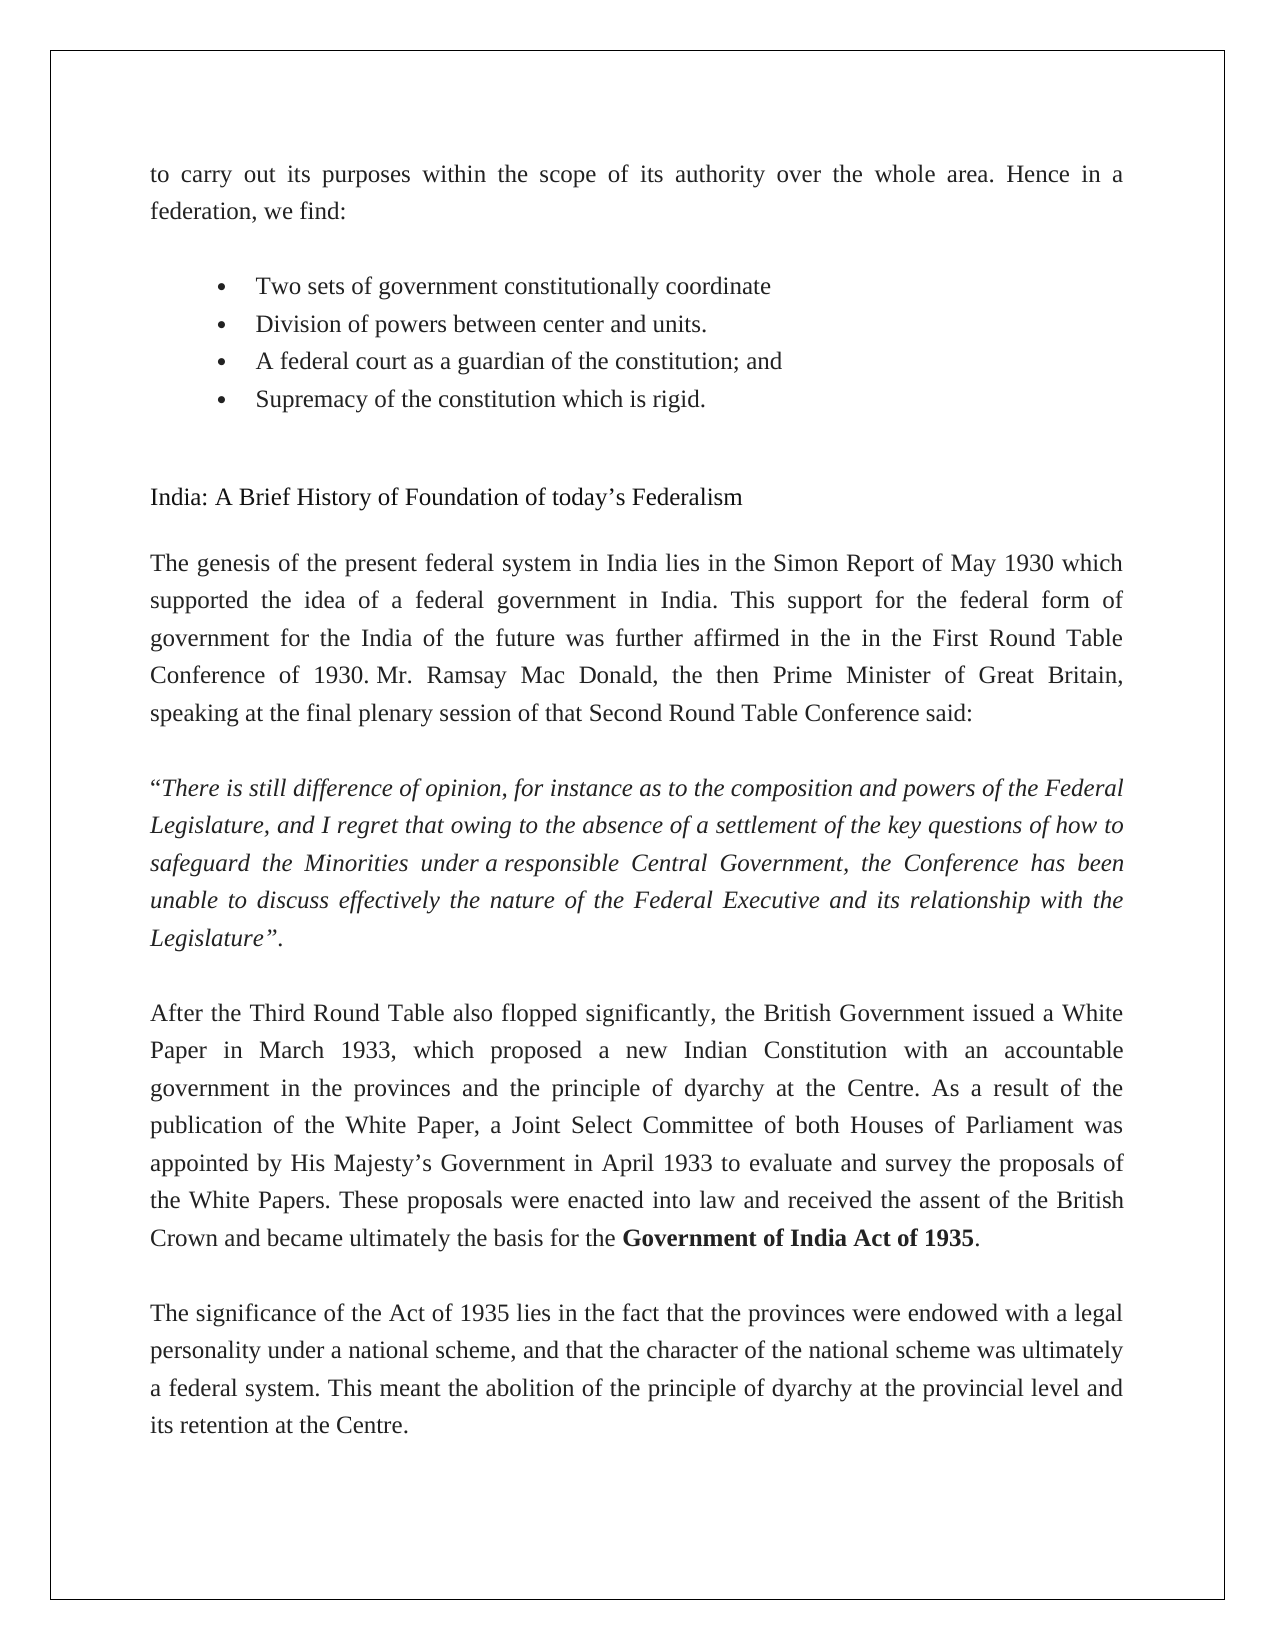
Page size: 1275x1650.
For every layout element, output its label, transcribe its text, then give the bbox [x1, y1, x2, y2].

list Division of powers between center and units. [218, 300, 1125, 337]
list Two sets of government constitutionally coordinate [218, 262, 1125, 300]
list Supremacy of the constitution which is rigid. [218, 375, 1125, 412]
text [150, 150, 1125, 225]
subtitle India: A Brief History of Foundation of today’s Federalism [150, 456, 1125, 511]
list A federal court as a guardian of the constitution; and [218, 337, 1125, 375]
text “There is still difference of opinion, for instance as to the composition and powers of the Federal Legislature, and I regret that owing to the absence of a settlement of the key questions of how to safeguard the Minorities under a responsible Central Government, the Conference has been unable to discuss effectively the nature of the Federal Executive and its relationship with the Legislature”. [150, 764, 1125, 952]
text After the Third Round Table also flopped significantly, the British Government issued a White Paper in March 1933, which proposed a new Indian Constitution with an accountable government in the provinces and the principle of dyarchy at the Centre. As a result of the publication of the White Paper, a Joint Select Committee of both Houses of Parliament was appointed by His Majesty’s Government in April 1933 to evaluate and survey the proposals of the White Papers. These proposals were enacted into law and received the assent of the British Crown and became ultimately the basis for the Government of India Act of 1935. [150, 989, 1125, 1252]
text The genesis of the present federal system in India lies in the Simon Report of May 1930 which supported the idea of a federal government in India. This support for the federal form of government for the India of the future was further affirmed in the in the First Round Table Conference of 1930. Mr. Ramsay Mac Donald, the then Prime Minister of Great Britain, speaking at the final plenary session of that Second Round Table Conference said: [150, 539, 1125, 727]
text The significance of the Act of 1935 lies in the fact that the provinces were endowed with a legal personality under a national scheme, and that the character of the national scheme was ultimately a federal system. This meant the abolition of the principle of dyarchy at the provincial level and its retention at the Centre. [150, 1289, 1125, 1439]
